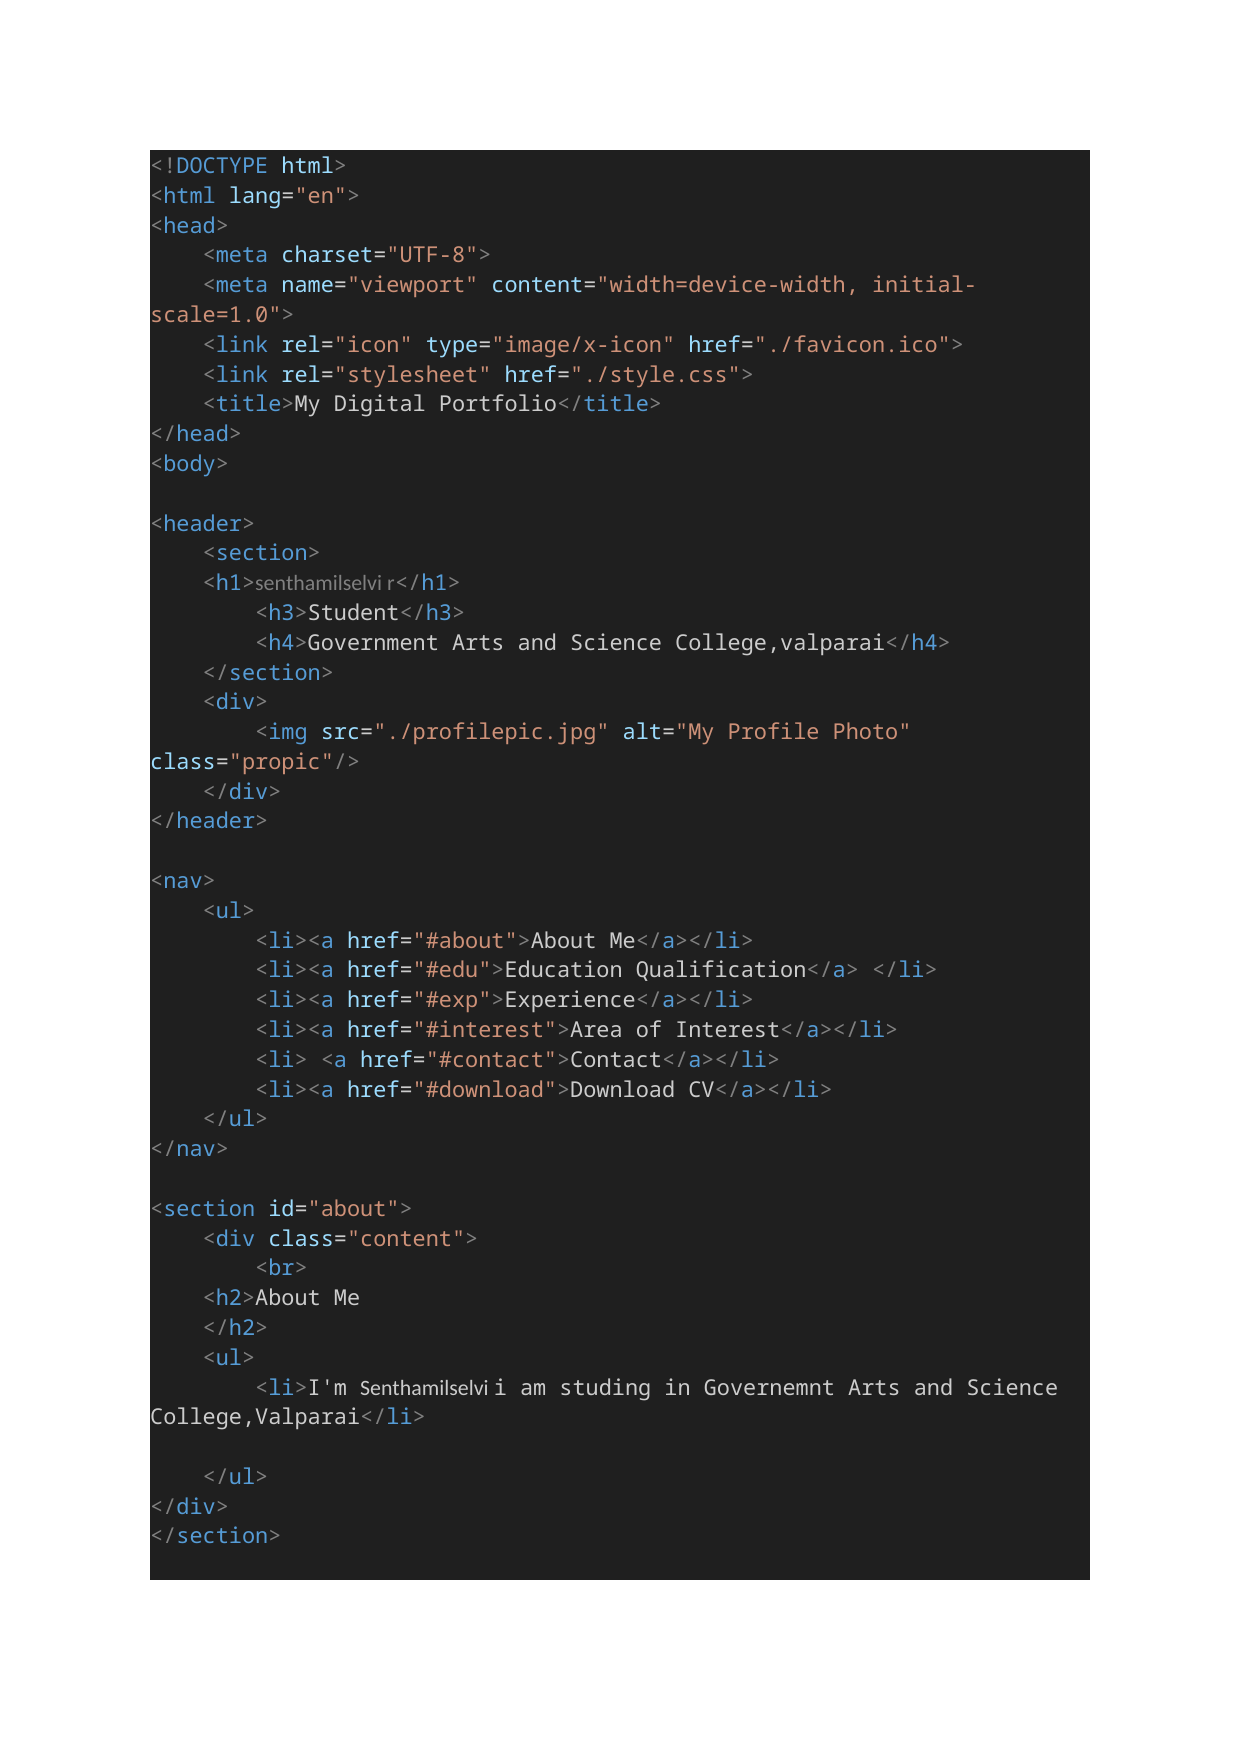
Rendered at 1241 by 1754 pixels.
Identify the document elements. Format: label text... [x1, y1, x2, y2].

text <li><a href="#about">About Me</a></li> [150, 924, 1090, 954]
text </ul> [150, 1103, 1090, 1133]
text <li>I'm Senthamilselvi i am studing in Governemnt Arts and Science College,Valparai</li> [150, 1371, 1090, 1431]
text <nav> [150, 865, 1090, 895]
text <body> [150, 448, 1090, 478]
text </div> [150, 776, 1090, 805]
text <ul> [150, 895, 1090, 924]
text <!DOCTYPE html> [150, 150, 1090, 180]
text <ul> [150, 1342, 1090, 1371]
text <li><a href="#exp">Experience</a></li> [150, 984, 1090, 1014]
text <div> [150, 686, 1090, 716]
text <head> [150, 209, 1090, 239]
text <h2>About Me [150, 1282, 1090, 1312]
text <section> [150, 537, 1090, 567]
text <section id="about"> [150, 1193, 1090, 1222]
text </head> [150, 418, 1090, 448]
text <img src="./profilepic.jpg" alt="My Profile Photo" class="propic"/> [150, 716, 1090, 776]
text </ul> [150, 1461, 1090, 1491]
text <meta charset="UTF-8"> [150, 239, 1090, 269]
text <h1>senthamilselvi r</h1> [150, 567, 1090, 597]
text <header> [150, 507, 1090, 537]
text <div class="content"> [150, 1222, 1090, 1252]
text <link rel="icon" type="image/x-icon" href="./favicon.ico"> [150, 329, 1090, 358]
text <meta name="viewport" content="width=device-width, initial-scale=1.0"> [150, 269, 1090, 329]
text </section> [150, 656, 1090, 686]
text </section> [150, 1520, 1090, 1550]
text <li><a href="#download">Download CV</a></li> [150, 1073, 1090, 1103]
text <link rel="stylesheet" href="./style.css"> [150, 358, 1090, 388]
text </h2> [150, 1312, 1090, 1342]
text <html lang="en"> [150, 180, 1090, 209]
text </nav> [150, 1133, 1090, 1163]
text <li><a href="#edu">Education Qualification</a> </li> [150, 954, 1090, 984]
text <li> <a href="#contact">Contact</a></li> [150, 1044, 1090, 1073]
text <title>My Digital Portfolio</title> [150, 388, 1090, 418]
text </header> [150, 805, 1090, 835]
text <br> [150, 1252, 1090, 1282]
text <h3>Student</h3> [150, 597, 1090, 627]
text <li><a href="#interest">Area of Interest</a></li> [150, 1014, 1090, 1044]
text <h4>Government Arts and Science College,valparai</h4> [150, 627, 1090, 656]
text </div> [150, 1491, 1090, 1520]
